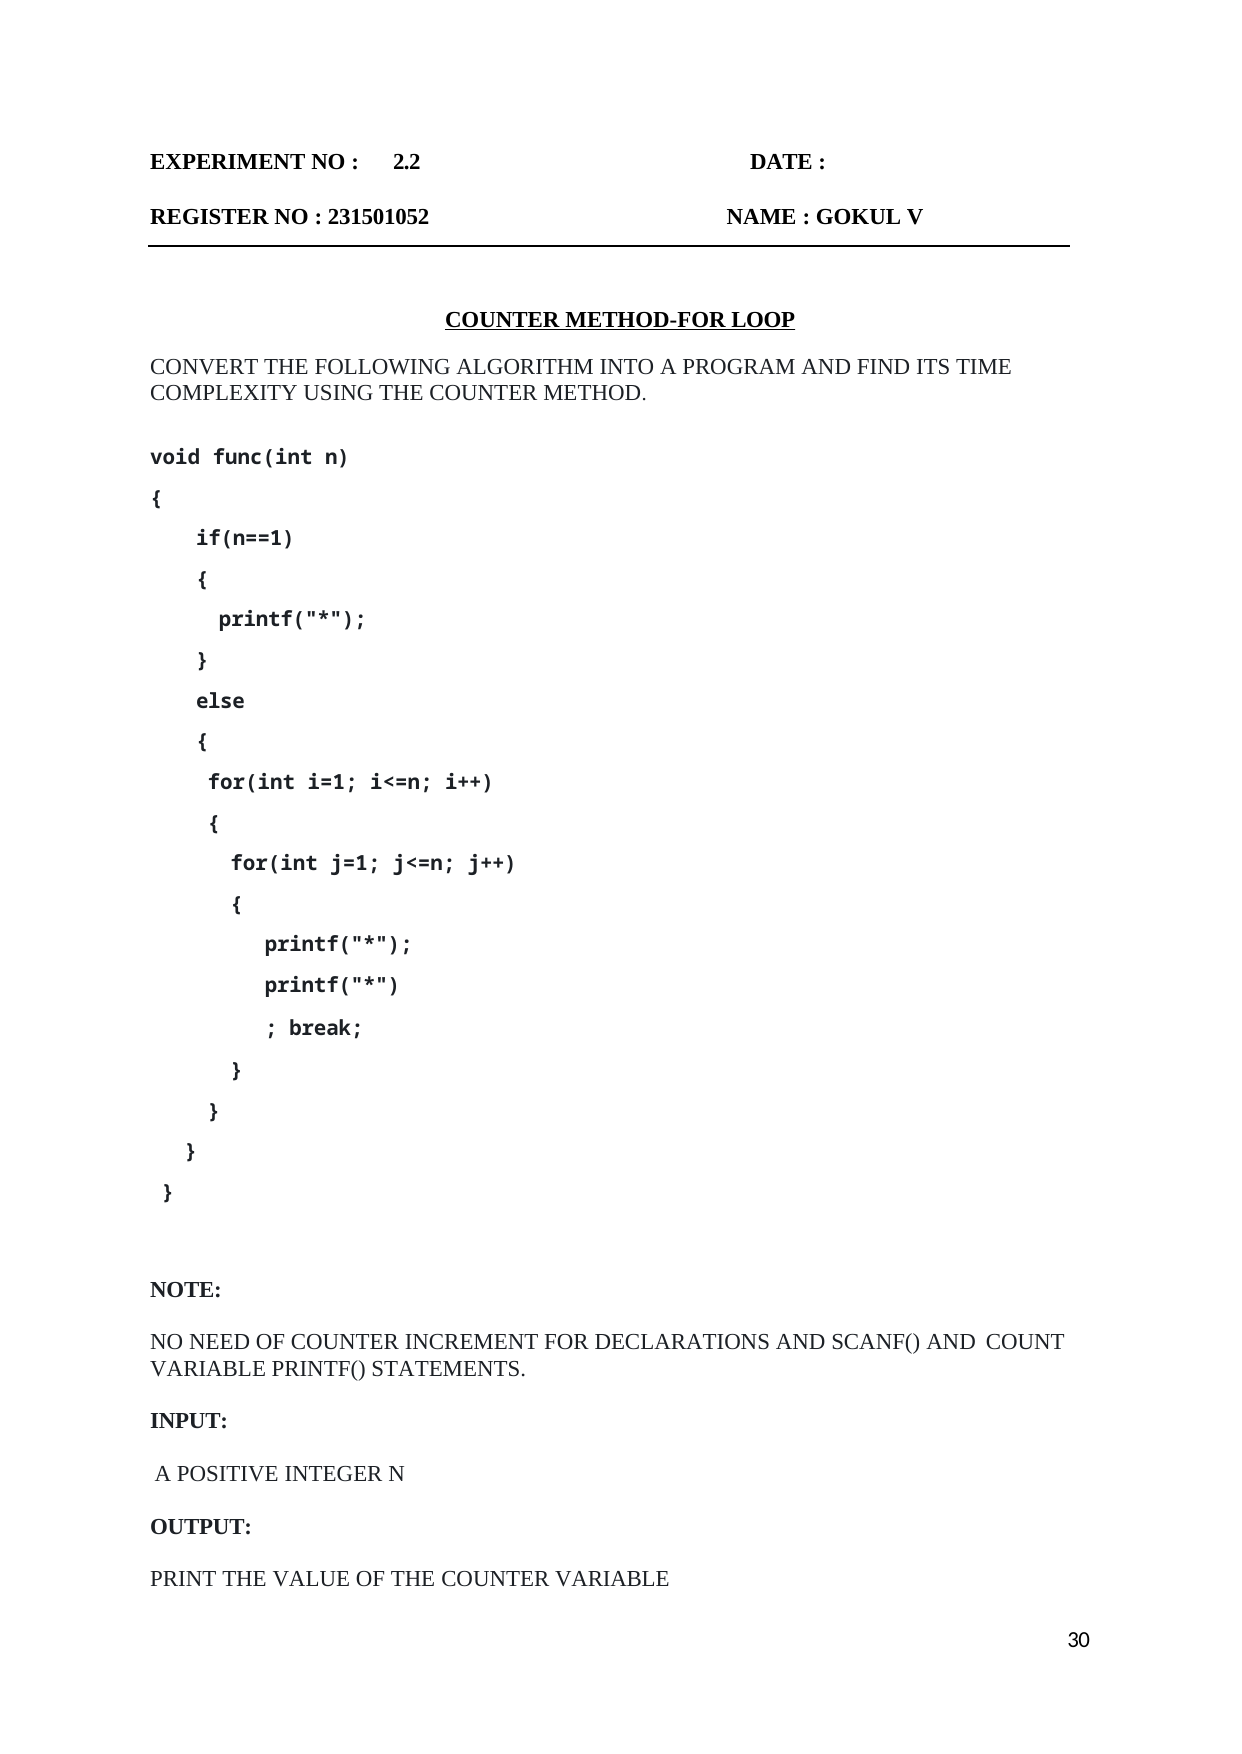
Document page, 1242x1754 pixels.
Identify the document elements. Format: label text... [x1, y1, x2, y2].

text OUTPUT: [150, 1513, 1148, 1539]
text printf("*"); break; [264, 970, 409, 1041]
text NO NEED OF COUNTER INCREMENT FOR DECLARATIONS AND SCANF() AND COUNT VARIABLE PRINTF() STATEMENTS. [150, 1328, 1148, 1381]
text printf("*"); [219, 604, 1148, 633]
text { [230, 889, 1148, 917]
text { [207, 808, 1148, 836]
text CONVERT THE FOLLOWING ALGORITHM INTO A PROGRAM AND FIND ITS TIME COMPLEXITY USING THE COUNTER METHOD. [150, 353, 1148, 406]
text } [207, 1096, 1148, 1124]
text PRINT THE VALUE OF THE COUNTER VARIABLE [150, 1566, 1148, 1592]
text for(int i=1; i<=n; i++) [207, 767, 1148, 795]
text A POSITIVE INTEGER N [154, 1460, 1148, 1486]
text COUNTER METHOD-FOR LOOP [152, 306, 1088, 332]
text INPUT: [150, 1407, 1148, 1434]
text } [161, 1177, 1148, 1206]
text REGISTER NO : 231501052 NAME : GOKUL V [150, 203, 1148, 229]
text } [230, 1055, 1148, 1084]
text NOTE: [150, 1276, 1148, 1302]
text } [196, 645, 1148, 673]
text void func(int n) [150, 442, 1148, 470]
text else [196, 686, 1148, 714]
text for(int j=1; j<=n; j++) [230, 848, 1148, 877]
text EXPERIMENT NO : 2.2 DATE : [150, 148, 1148, 174]
text } [184, 1137, 1148, 1165]
text printf("*"); [264, 929, 1148, 958]
text { [196, 726, 1148, 755]
text { [150, 483, 1148, 511]
text if(n==1) [196, 523, 1148, 552]
text { [196, 564, 1148, 592]
